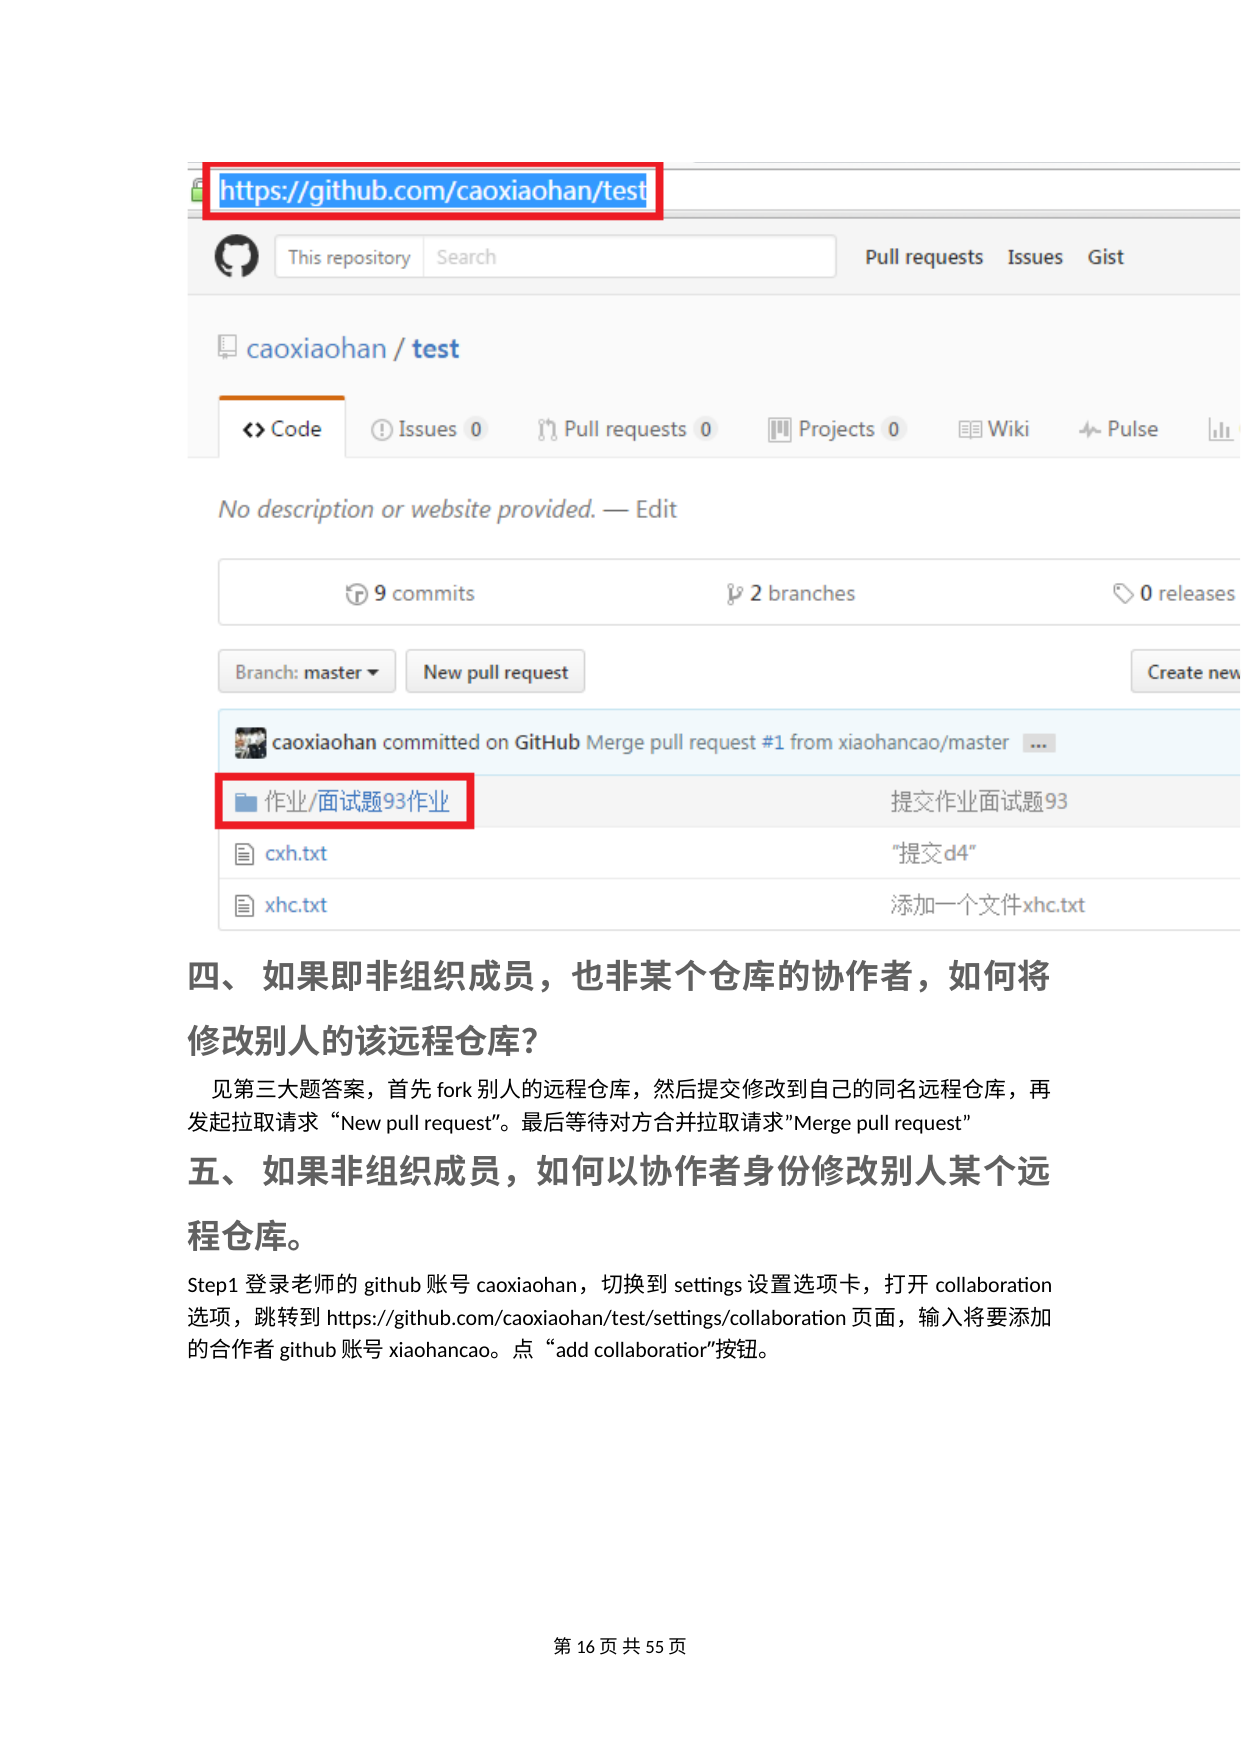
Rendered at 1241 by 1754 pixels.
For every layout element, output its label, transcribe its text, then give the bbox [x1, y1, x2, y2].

list 见第三大题答案，首先fork别人的远程仓库，然后提交修改到自己的同名远程仓库，再发起拉取请求“New pull request”。最后等待对方合并拉取请求”Merge pull request” [187, 1072, 1053, 1137]
picture [187, 162, 1241, 939]
list 如果即非组织成员，也非某个仓库的协作者，如何将修改别人的该远程仓库？ [187, 942, 1053, 1072]
list 如果非组织成员，如何以协作者身份修改别人某个远程仓库。 [187, 1137, 1053, 1267]
text Step1 登录老师的github账号caoxiaohan，切换到settings设置选项卡，打开collaboration选项，跳转到https://github.com/caoxiaohan/test/settings/collaboration页面，输入将要添加的合作者github账号xiaohancao。点“add collaboratior”按钮。 [187, 1267, 1053, 1364]
